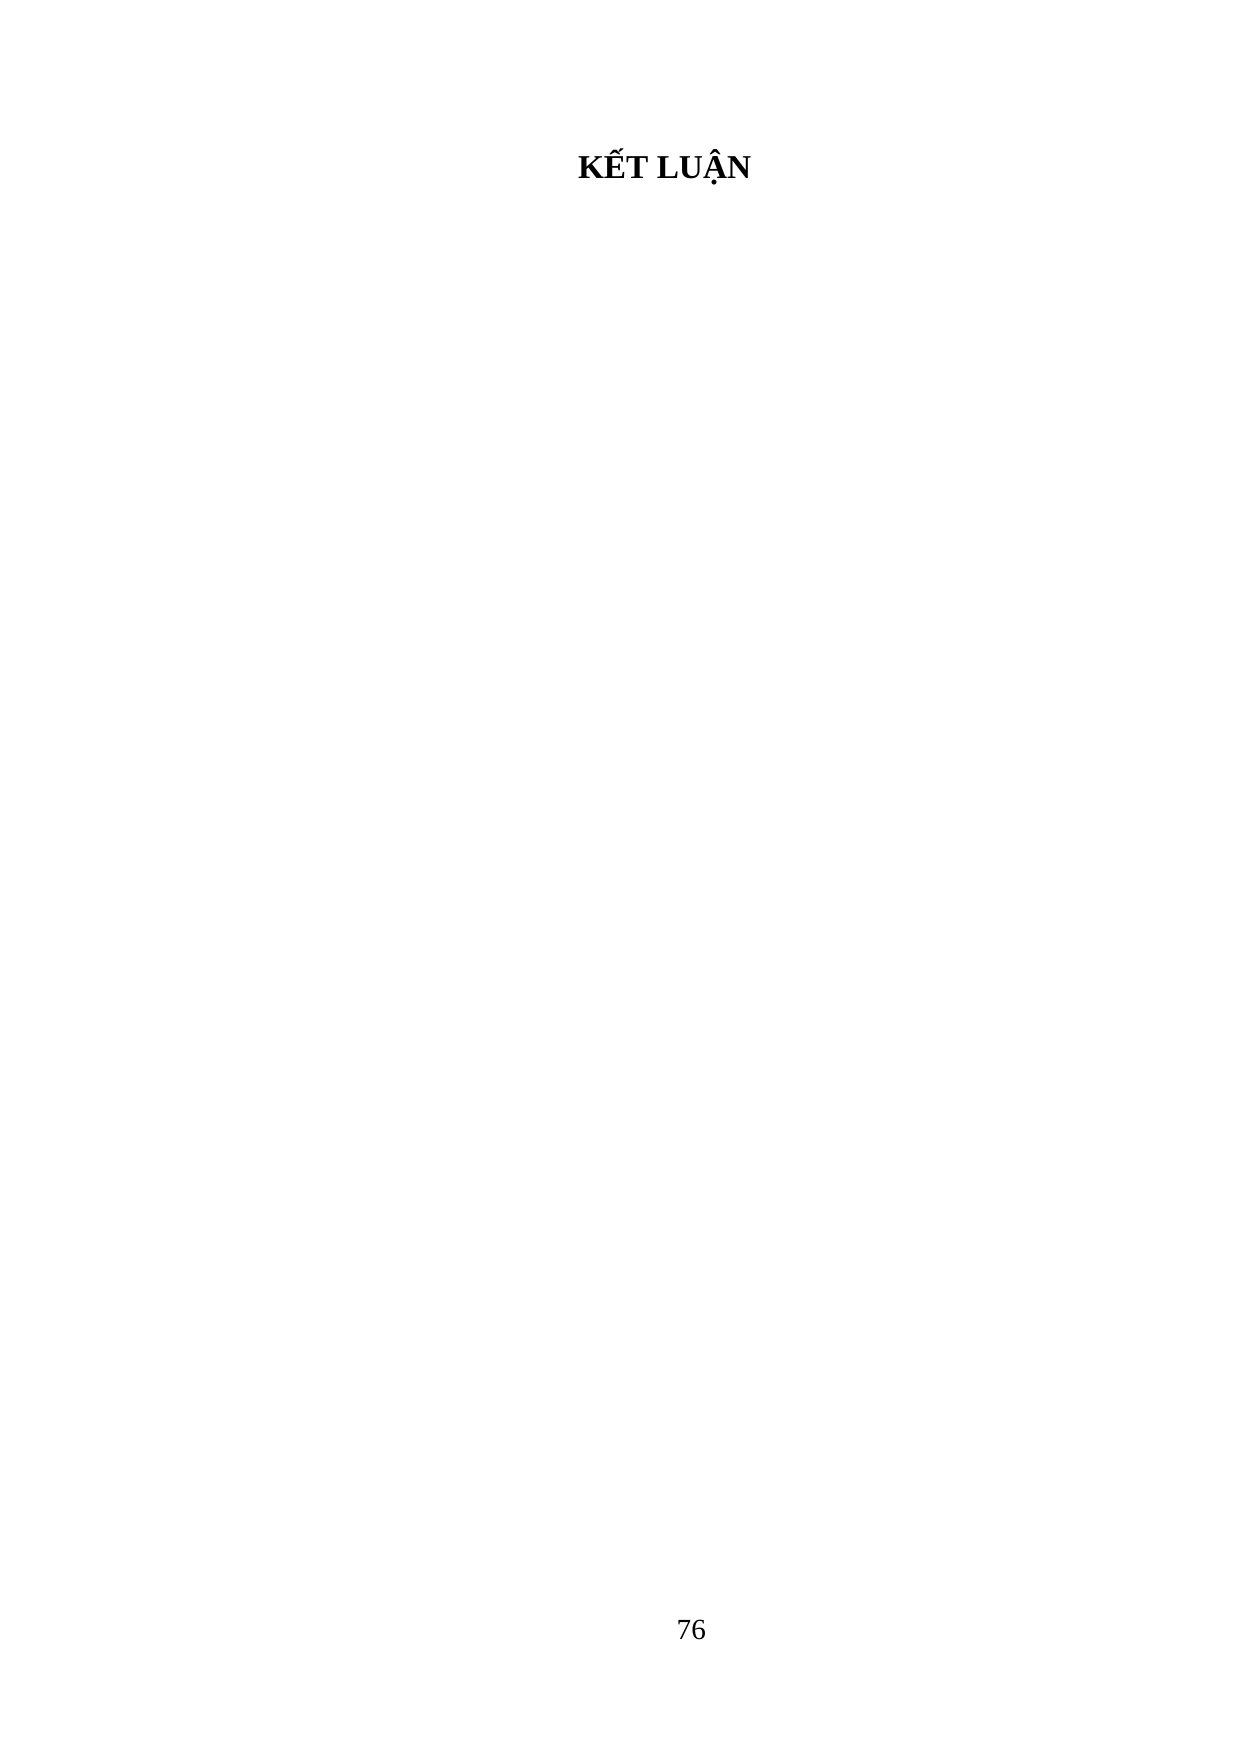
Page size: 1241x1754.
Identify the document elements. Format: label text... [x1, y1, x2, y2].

subtitle KẾT LUẬN [207, 148, 1122, 186]
